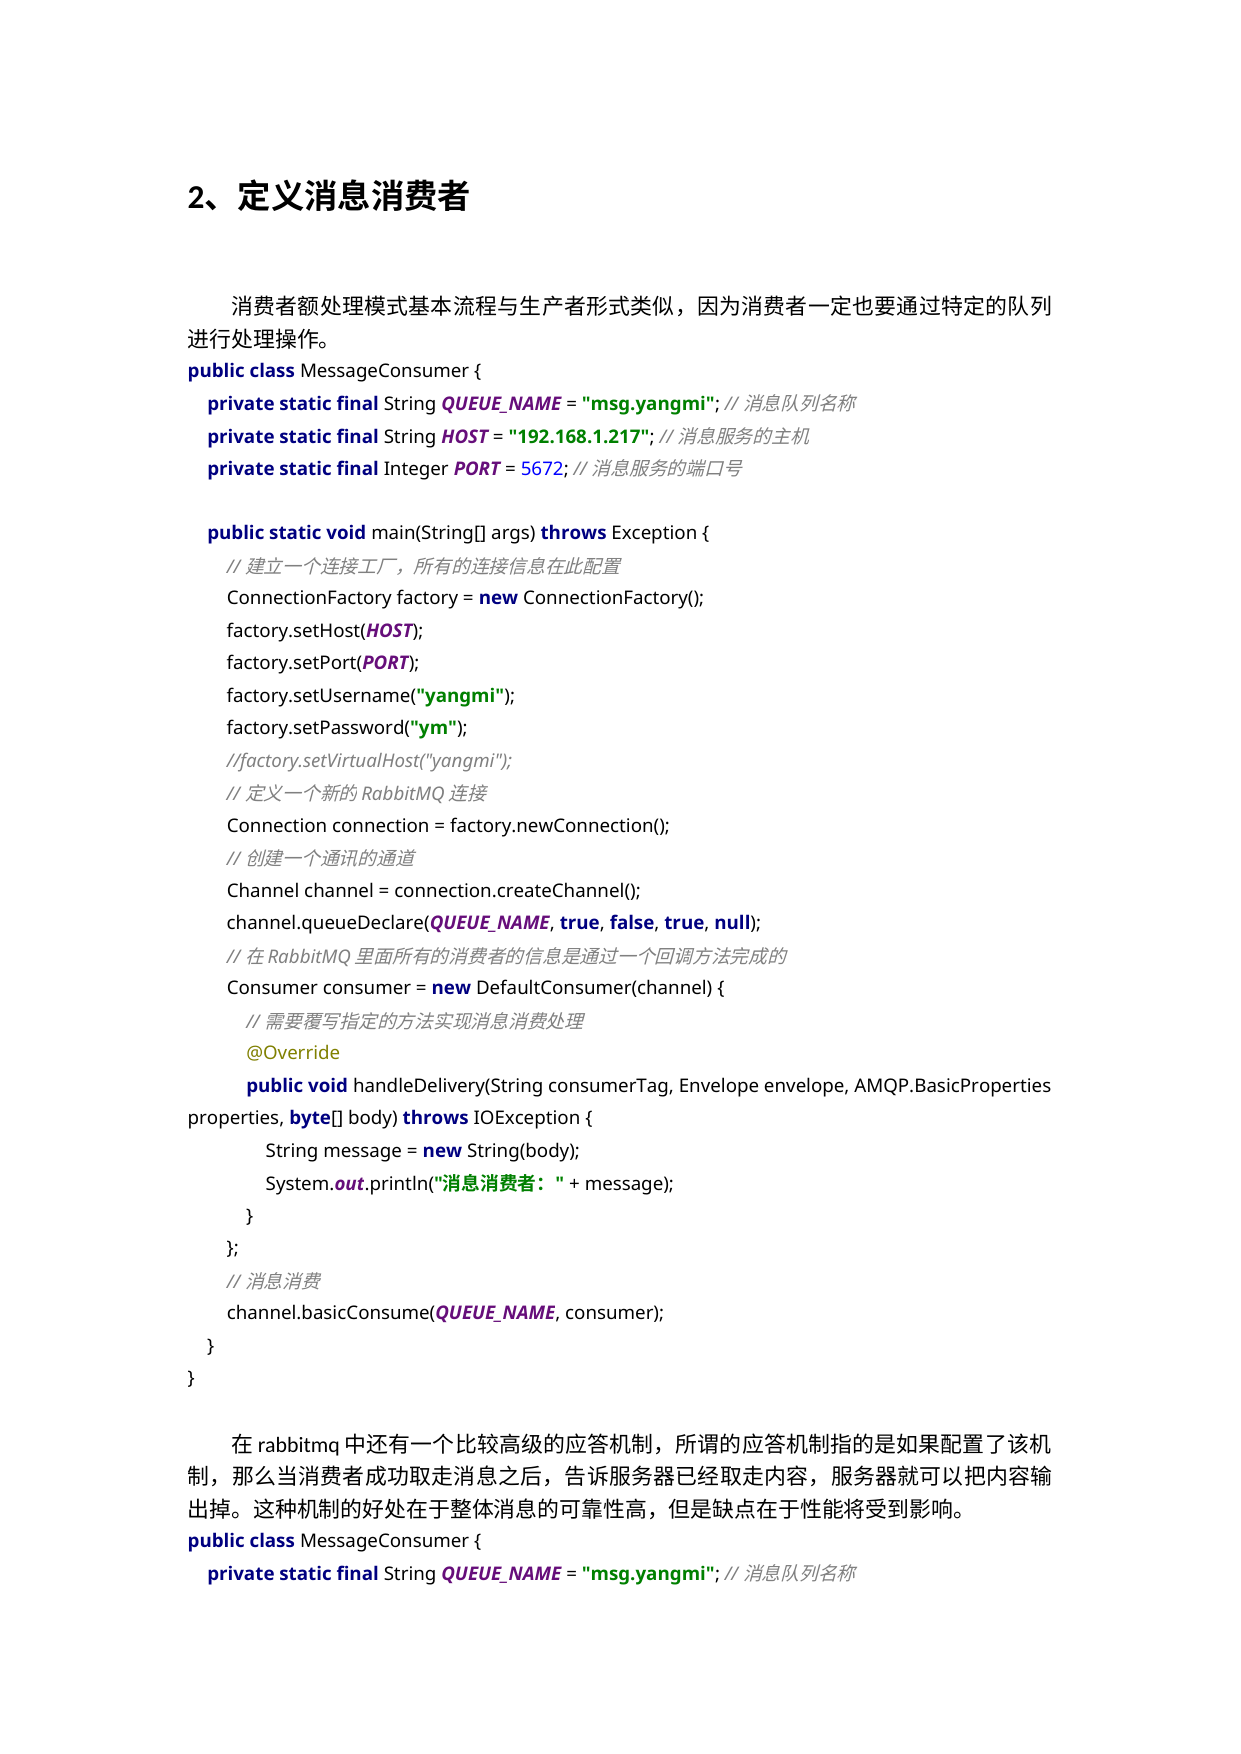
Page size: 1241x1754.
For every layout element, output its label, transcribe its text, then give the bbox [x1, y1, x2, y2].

list 在rabbitmq中还有一个比较高级的应答机制，所谓的应答机制指的是如果配置了该机制，那么当消费者成功取走消息之后，告诉服务器已经取走内容，服务器就可以把内容输出掉。这种机制的好处在于整体消息的可靠性高，但是缺点在于性能将受到影响。 [187, 1426, 1053, 1524]
list 消费者额处理模式基本流程与生产者形式类似，因为消费者一定也要通过特定的队列进行处理操作。 [187, 289, 1053, 354]
subtitle 定义消息消费者 [187, 162, 1053, 227]
